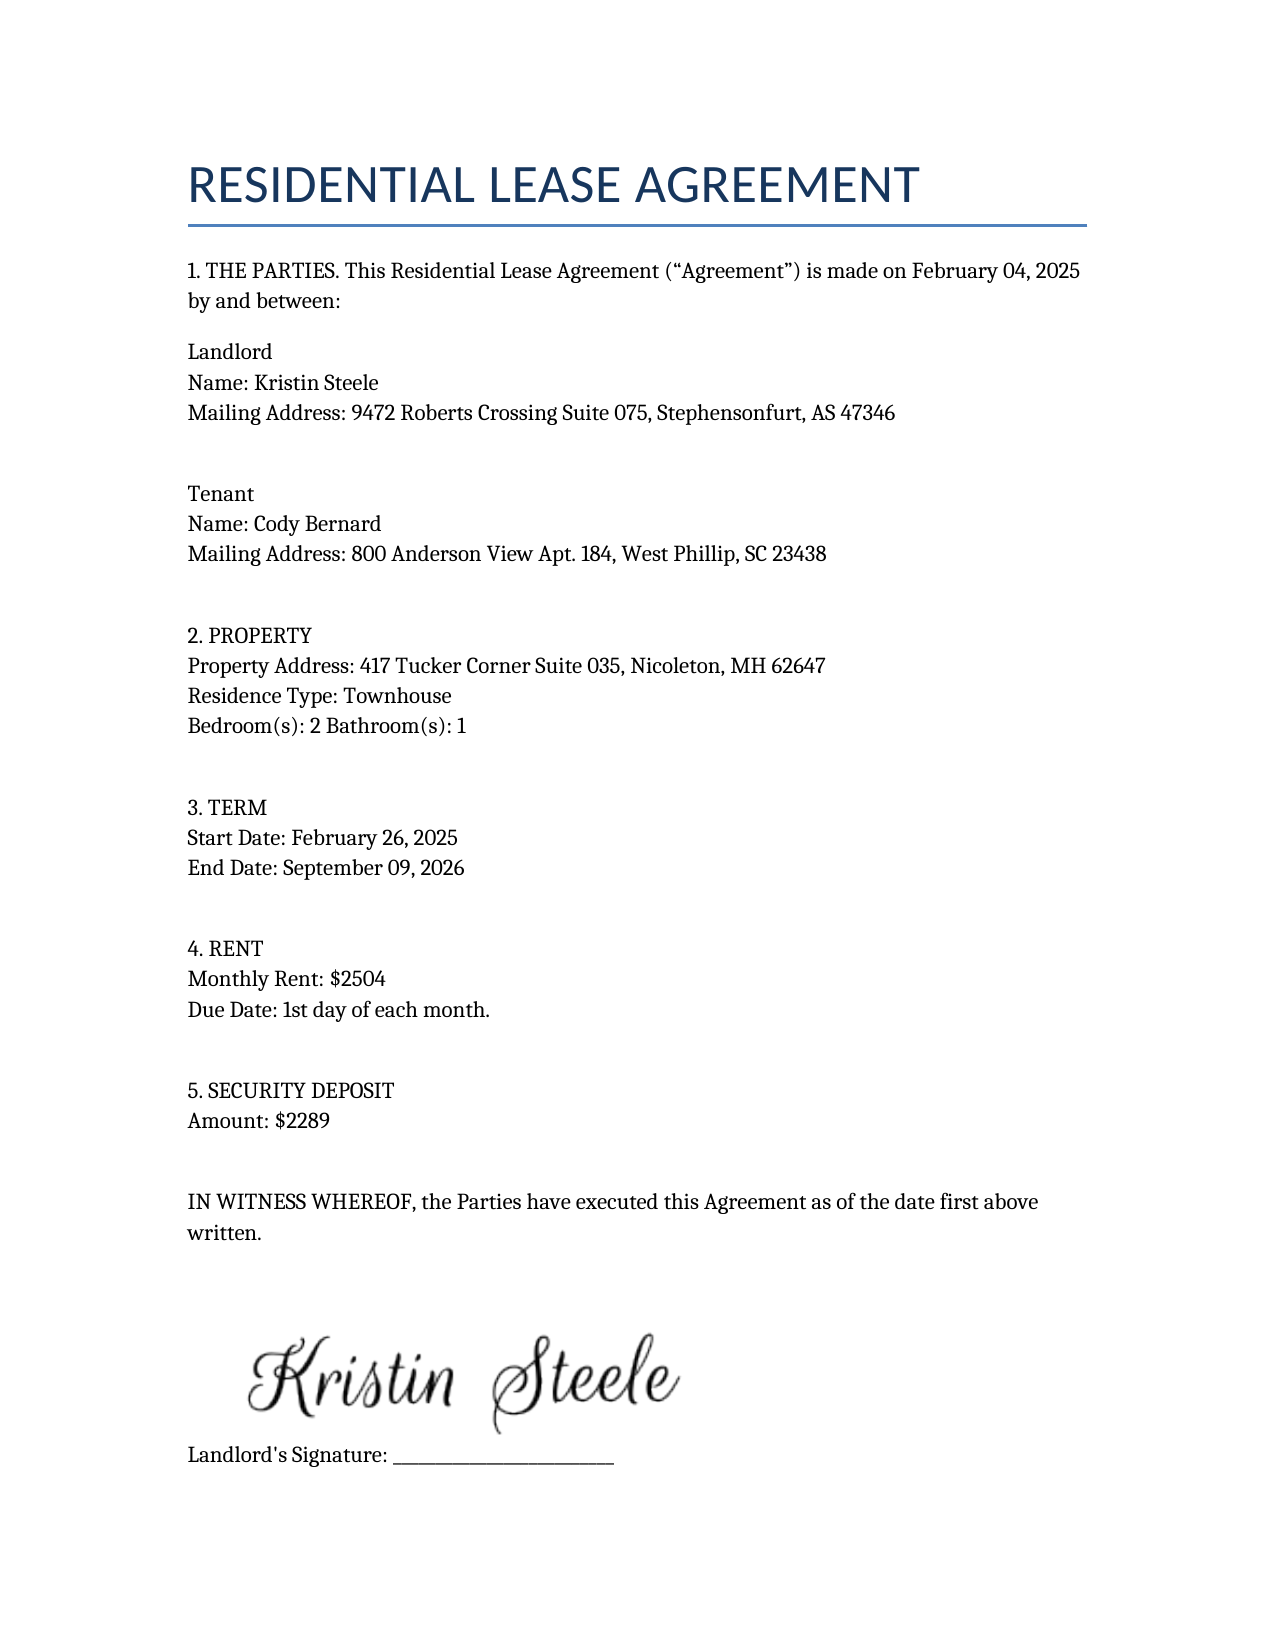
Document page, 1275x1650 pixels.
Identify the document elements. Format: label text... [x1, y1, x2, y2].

picture [206, 1300, 732, 1439]
text Landlord's Signature: __________________________ [187, 1442, 1087, 1468]
text IN WITNESS WHEREOF, the Parties have executed this Agreement as of the date first above written. [187, 1189, 1087, 1276]
text 4. RENT Monthly Rent: $2504 Due Date: 1st day of each month. [187, 936, 1087, 1053]
text 1. THE PARTIES. This Residential Lease Agreement (“Agreement”) is made on February 04, 2025 by and between: [187, 258, 1087, 314]
text 3. TERM Start Date: February 26, 2025 End Date: September 09, 2026 [187, 794, 1087, 911]
text Tenant Name: Cody Bernard Mailing Address: 800 Anderson View Apt. 184, West Phillip, SC 23438 [187, 481, 1087, 598]
text 5. SECURITY DEPOSIT Amount: $2289 [187, 1078, 1087, 1164]
text 2. PROPERTY Property Address: 417 Tucker Corner Suite 035, Nicoleton, MH 62647 Residence Type: Townhouse Bedroom(s): 2 Bathroom(s): 1 [187, 622, 1087, 769]
title RESIDENTIAL LEASE AGREEMENT [187, 150, 1087, 227]
text Landlord Name: Kristin Steele Mailing Address: 9472 Roberts Crossing Suite 075, Stephensonfurt, AS 47346 [187, 339, 1087, 456]
